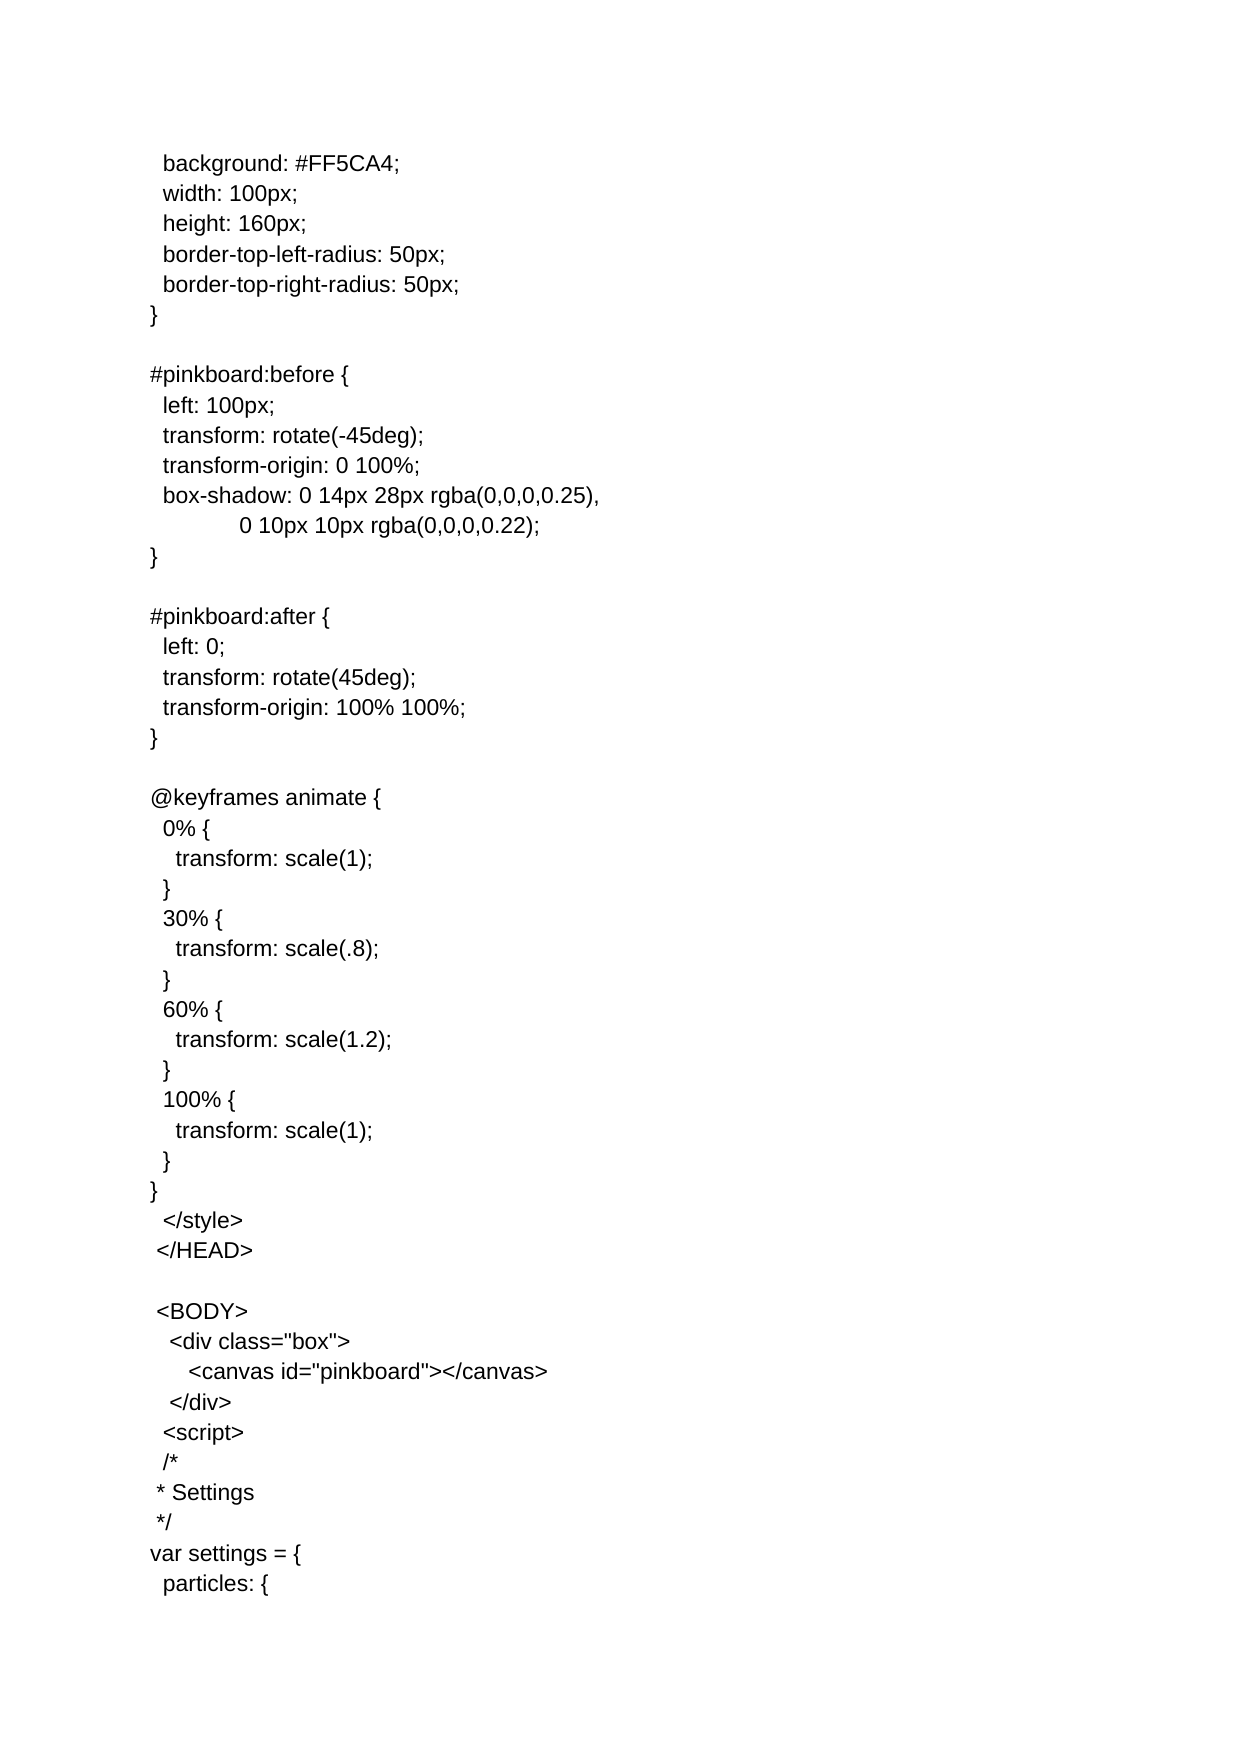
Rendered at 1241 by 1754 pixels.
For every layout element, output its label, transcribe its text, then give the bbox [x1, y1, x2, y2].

text border-top-right-radius: 50px; [150, 271, 1090, 297]
text } [150, 724, 1090, 750]
text transform-origin: 0 100%; [150, 452, 1090, 478]
text left: 100px; [150, 392, 1090, 418]
text #pinkboard:before { [150, 361, 1090, 388]
text transform: scale(1); [150, 1117, 1090, 1143]
text 60% { [150, 996, 1090, 1022]
text </HEAD> [150, 1237, 1090, 1264]
text */ [150, 1509, 1090, 1536]
text border-top-left-radius: 50px; [150, 241, 1090, 267]
text transform: scale(1); [150, 845, 1090, 871]
text transform: rotate(45deg); [150, 663, 1090, 690]
text } [150, 966, 1090, 992]
text background: #FF5CA4; [150, 150, 1090, 176]
text <BODY> [150, 1298, 1090, 1324]
text <div class="box"> [150, 1328, 1090, 1354]
text } [150, 875, 1090, 901]
text </style> [150, 1207, 1090, 1234]
text <script> [150, 1419, 1090, 1445]
text transform: scale(.8); [150, 935, 1090, 962]
text left: 0; [150, 633, 1090, 660]
text <canvas id="pinkboard"></canvas> [150, 1358, 1090, 1385]
text width: 100px; [150, 180, 1090, 207]
text transform: rotate(-45deg); [150, 422, 1090, 448]
text 100% { [150, 1086, 1090, 1113]
text @keyframes animate { [150, 784, 1090, 811]
text #pinkboard:after { [150, 603, 1090, 629]
text 30% { [150, 905, 1090, 932]
text } [150, 301, 1090, 327]
text box-shadow: 0 14px 28px rgba(0,0,0,0.25), [150, 482, 1090, 509]
text var settings = { [150, 1539, 1090, 1566]
text /* [150, 1449, 1090, 1475]
text * Settings [150, 1479, 1090, 1506]
text height: 160px; [150, 210, 1090, 237]
text } [150, 543, 1090, 569]
text particles: { [150, 1570, 1090, 1596]
text transform: scale(1.2); [150, 1026, 1090, 1052]
text </div> [150, 1388, 1090, 1415]
text } [150, 1056, 1090, 1083]
text } [150, 1177, 1090, 1203]
text } [150, 1147, 1090, 1173]
text 0% { [150, 814, 1090, 841]
text transform-origin: 100% 100%; [150, 694, 1090, 720]
text 0 10px 10px rgba(0,0,0,0.22); [150, 512, 1090, 539]
